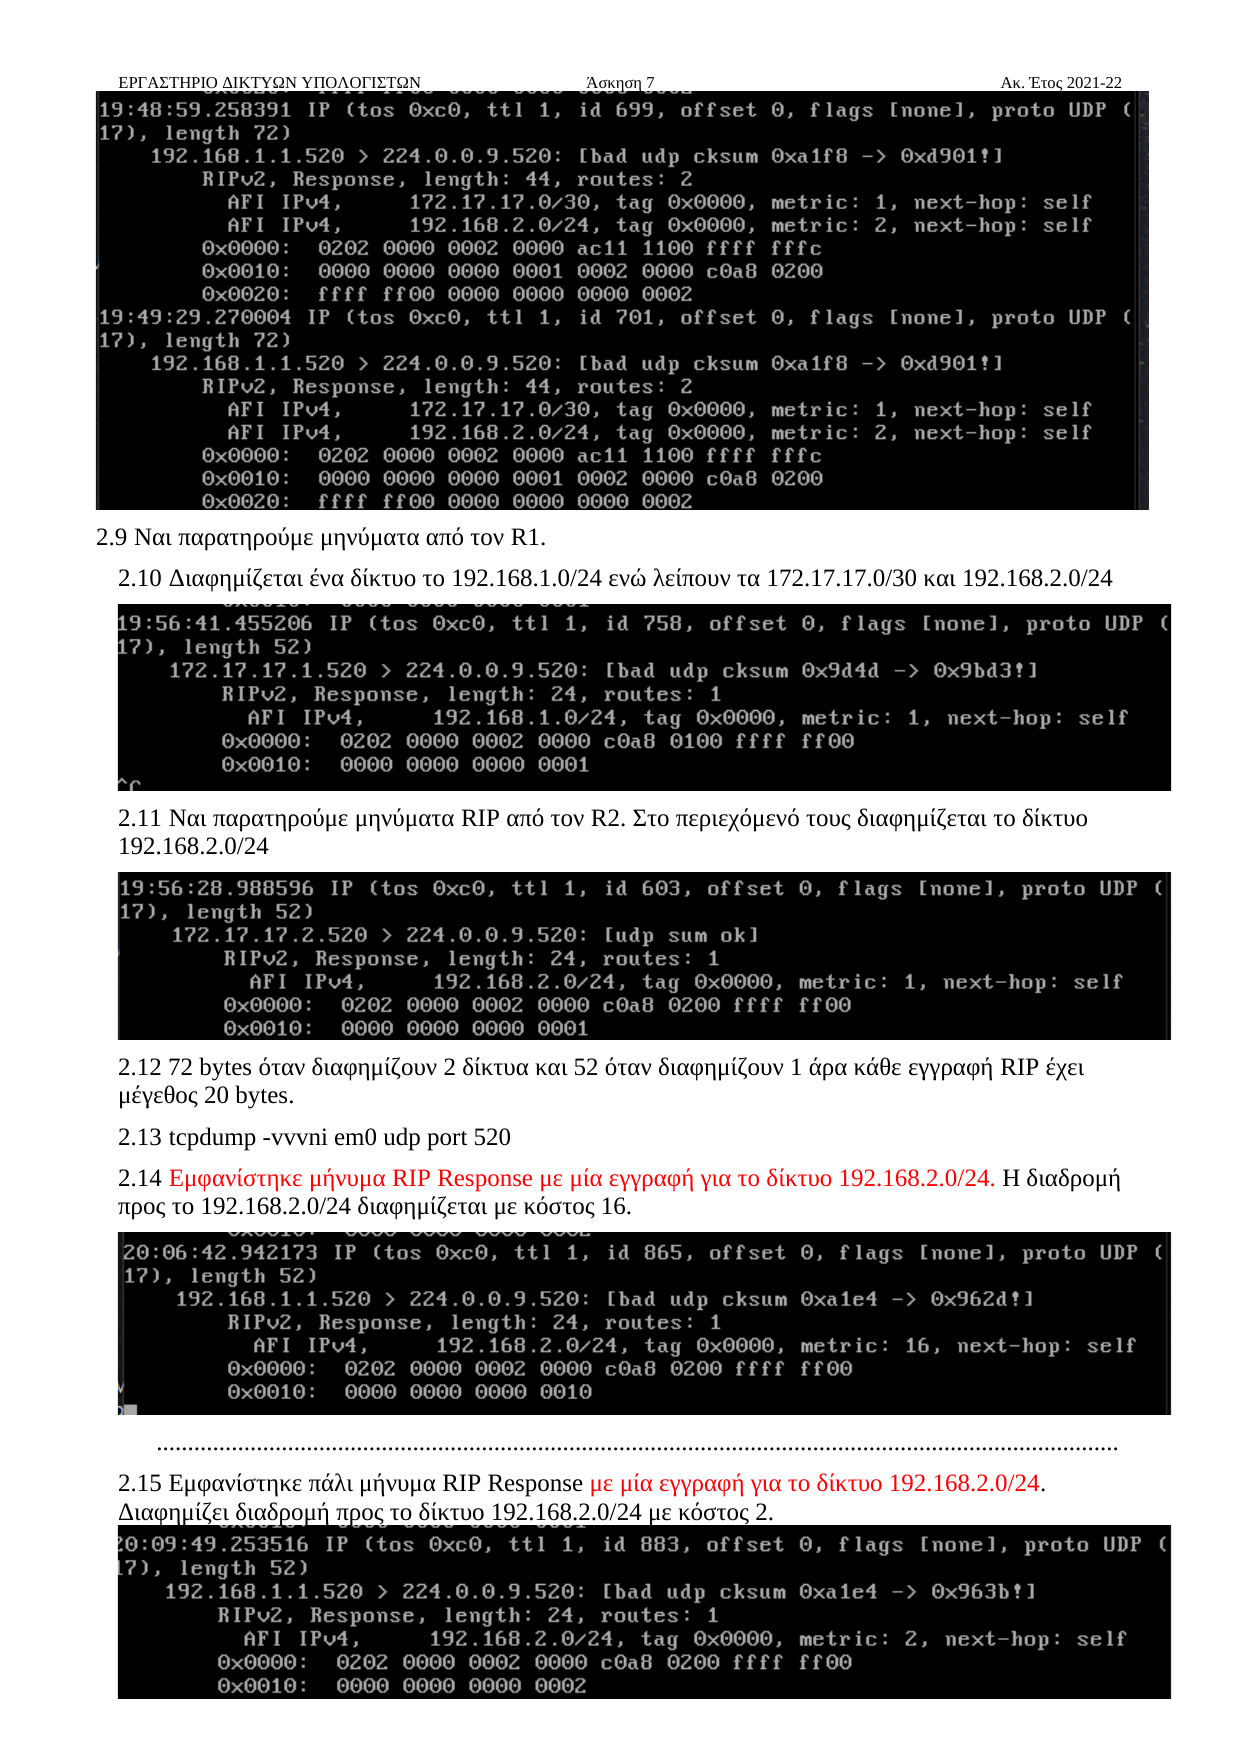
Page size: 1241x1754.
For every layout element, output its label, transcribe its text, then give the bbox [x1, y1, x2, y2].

picture [117, 1525, 1172, 1699]
text 2.9 Ναι παρατηρούμε μηνύματα από τον R1. [96, 522, 1119, 551]
picture [117, 1232, 1172, 1415]
text 2.13 tcpdump -vvvni em0 udp port 520 [118, 1122, 1148, 1150]
picture [117, 604, 1172, 791]
text 2.12 72 bytes όταν διαφημίζουν 2 δίκτυα και 52 όταν διαφημίζουν 1 άρα κάθε εγγραφή RIP έχει μέγεθος 20 bytes. [118, 1052, 1148, 1109]
picture [95, 91, 1149, 510]
text 2.10 Διαφημίζεται ένα δίκτυο το 192.168.1.0/24 ενώ λείπουν τα 172.17.17.0/30 και 192.168.2.0/24 [118, 563, 1148, 592]
picture [117, 872, 1172, 1040]
text 2.14 Εμφανίστηκε μήνυμα RIP Response με μία εγγραφή για το δίκτυο 192.168.2.0/24. Η διαδρομή προς το 192.168.2.0/24 διαφημίζεται με κόστος 16. [118, 1163, 1148, 1220]
text 2.11 Ναι παρατηρούμε μηνύματα RIP από τον R2. Στο περιεχόμενό τους διαφημίζεται το δίκτυο 192.168.2.0/24 [118, 803, 1148, 860]
